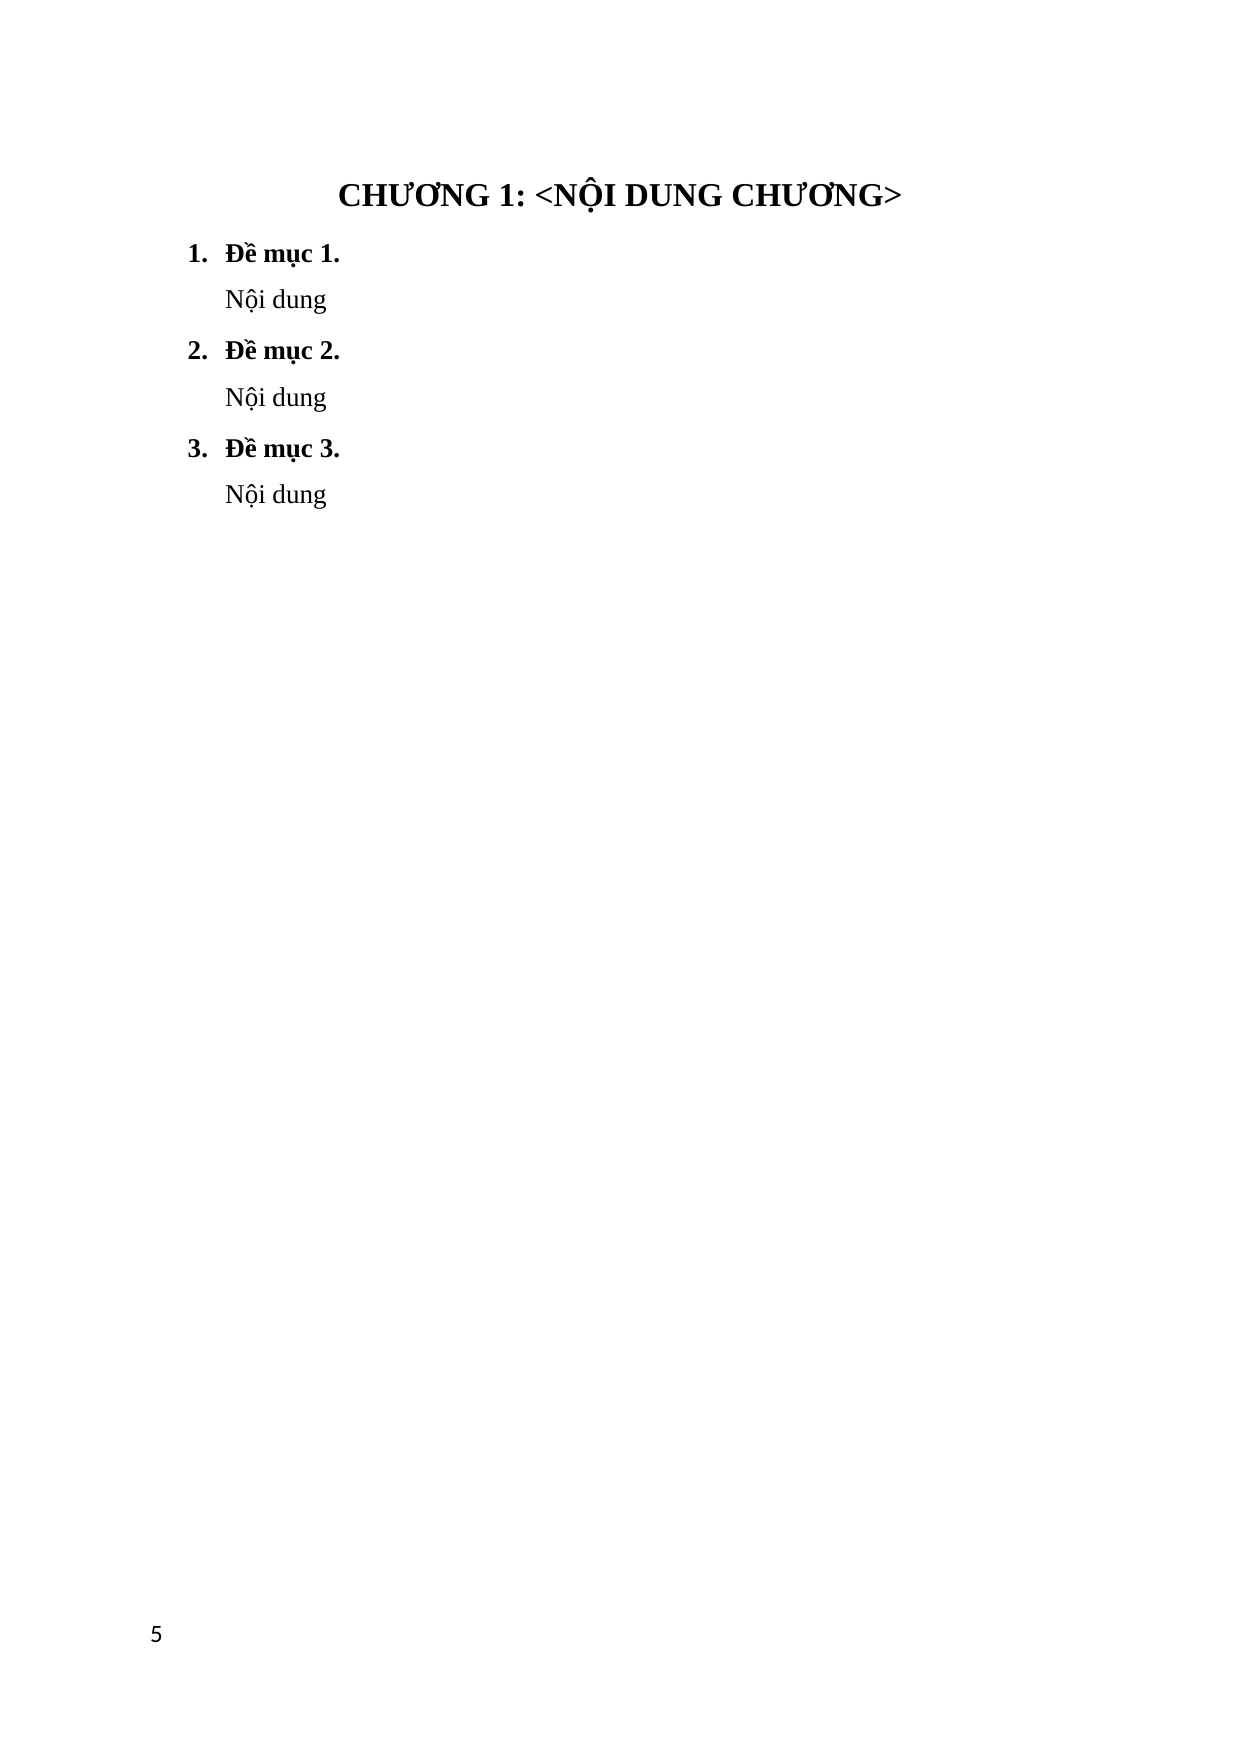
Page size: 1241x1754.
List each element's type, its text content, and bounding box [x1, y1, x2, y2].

text Nội dung [150, 478, 1090, 509]
subtitle CHƯƠNG 1: <NỘI DUNG CHƯƠNG> [150, 175, 1090, 213]
subtitle Đề mục 3. [187, 432, 1090, 463]
subtitle Đề mục 2. [187, 334, 1090, 365]
text Nội dung [150, 283, 1090, 314]
subtitle Đề mục 1. [187, 237, 1090, 268]
text Nội dung [150, 381, 1090, 412]
